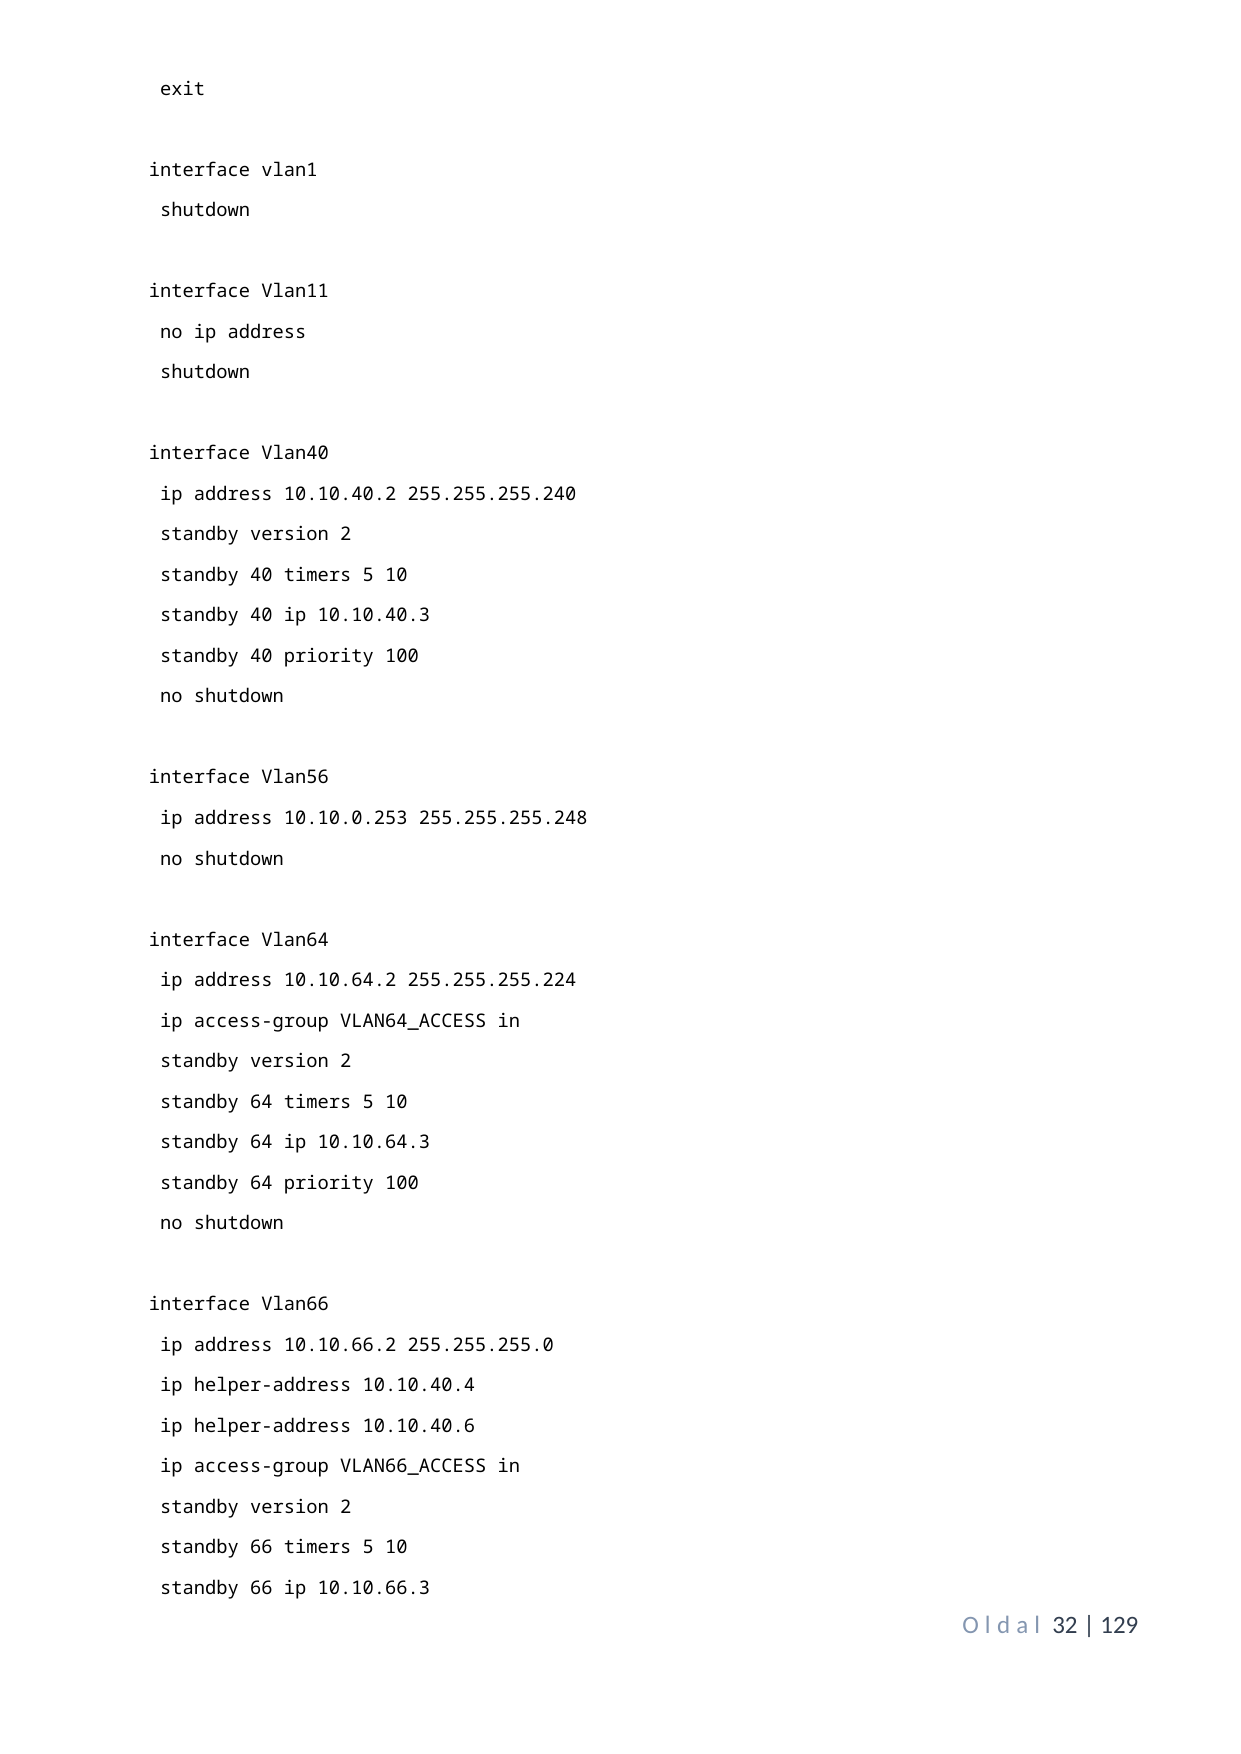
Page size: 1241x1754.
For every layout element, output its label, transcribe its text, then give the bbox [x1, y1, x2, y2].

text standby 40 timers 5 10 [149, 561, 1165, 587]
text no shutdown [149, 683, 1165, 708]
text ip helper-address 10.10.40.4 [149, 1372, 1165, 1397]
text ip address 10.10.0.253 255.255.255.248 [149, 804, 1165, 830]
text interface Vlan66 [149, 1291, 1165, 1316]
text ip access-group VLAN64_ACCESS in [149, 1007, 1165, 1032]
text interface Vlan64 [149, 926, 1165, 951]
text standby version 2 [149, 1493, 1165, 1519]
text standby 40 priority 100 [149, 642, 1165, 668]
text ip helper-address 10.10.40.6 [149, 1412, 1165, 1438]
text interface Vlan11 [149, 278, 1165, 303]
text standby 64 ip 10.10.64.3 [149, 1128, 1165, 1154]
text ip address 10.10.64.2 255.255.255.224 [149, 966, 1165, 992]
text standby 66 timers 5 10 [149, 1534, 1165, 1559]
text no ip address [149, 318, 1165, 344]
text ip address 10.10.40.2 255.255.255.240 [149, 480, 1165, 506]
text ip access-group VLAN66_ACCESS in [149, 1453, 1165, 1478]
text interface Vlan56 [149, 764, 1165, 789]
text standby version 2 [149, 1047, 1165, 1073]
text ip address 10.10.66.2 255.255.255.0 [149, 1331, 1165, 1357]
text shutdown [149, 359, 1165, 384]
text interface Vlan40 [149, 440, 1165, 465]
text standby version 2 [149, 521, 1165, 546]
text no shutdown [149, 1209, 1165, 1235]
text interface vlan1 [149, 156, 1165, 182]
text standby 64 priority 100 [149, 1169, 1165, 1194]
text standby 64 timers 5 10 [149, 1088, 1165, 1113]
text standby 66 ip 10.10.66.3 [149, 1574, 1165, 1600]
text exit [149, 75, 1165, 101]
text shutdown [149, 197, 1165, 222]
text standby 40 ip 10.10.40.3 [149, 602, 1165, 627]
text no shutdown [149, 845, 1165, 870]
